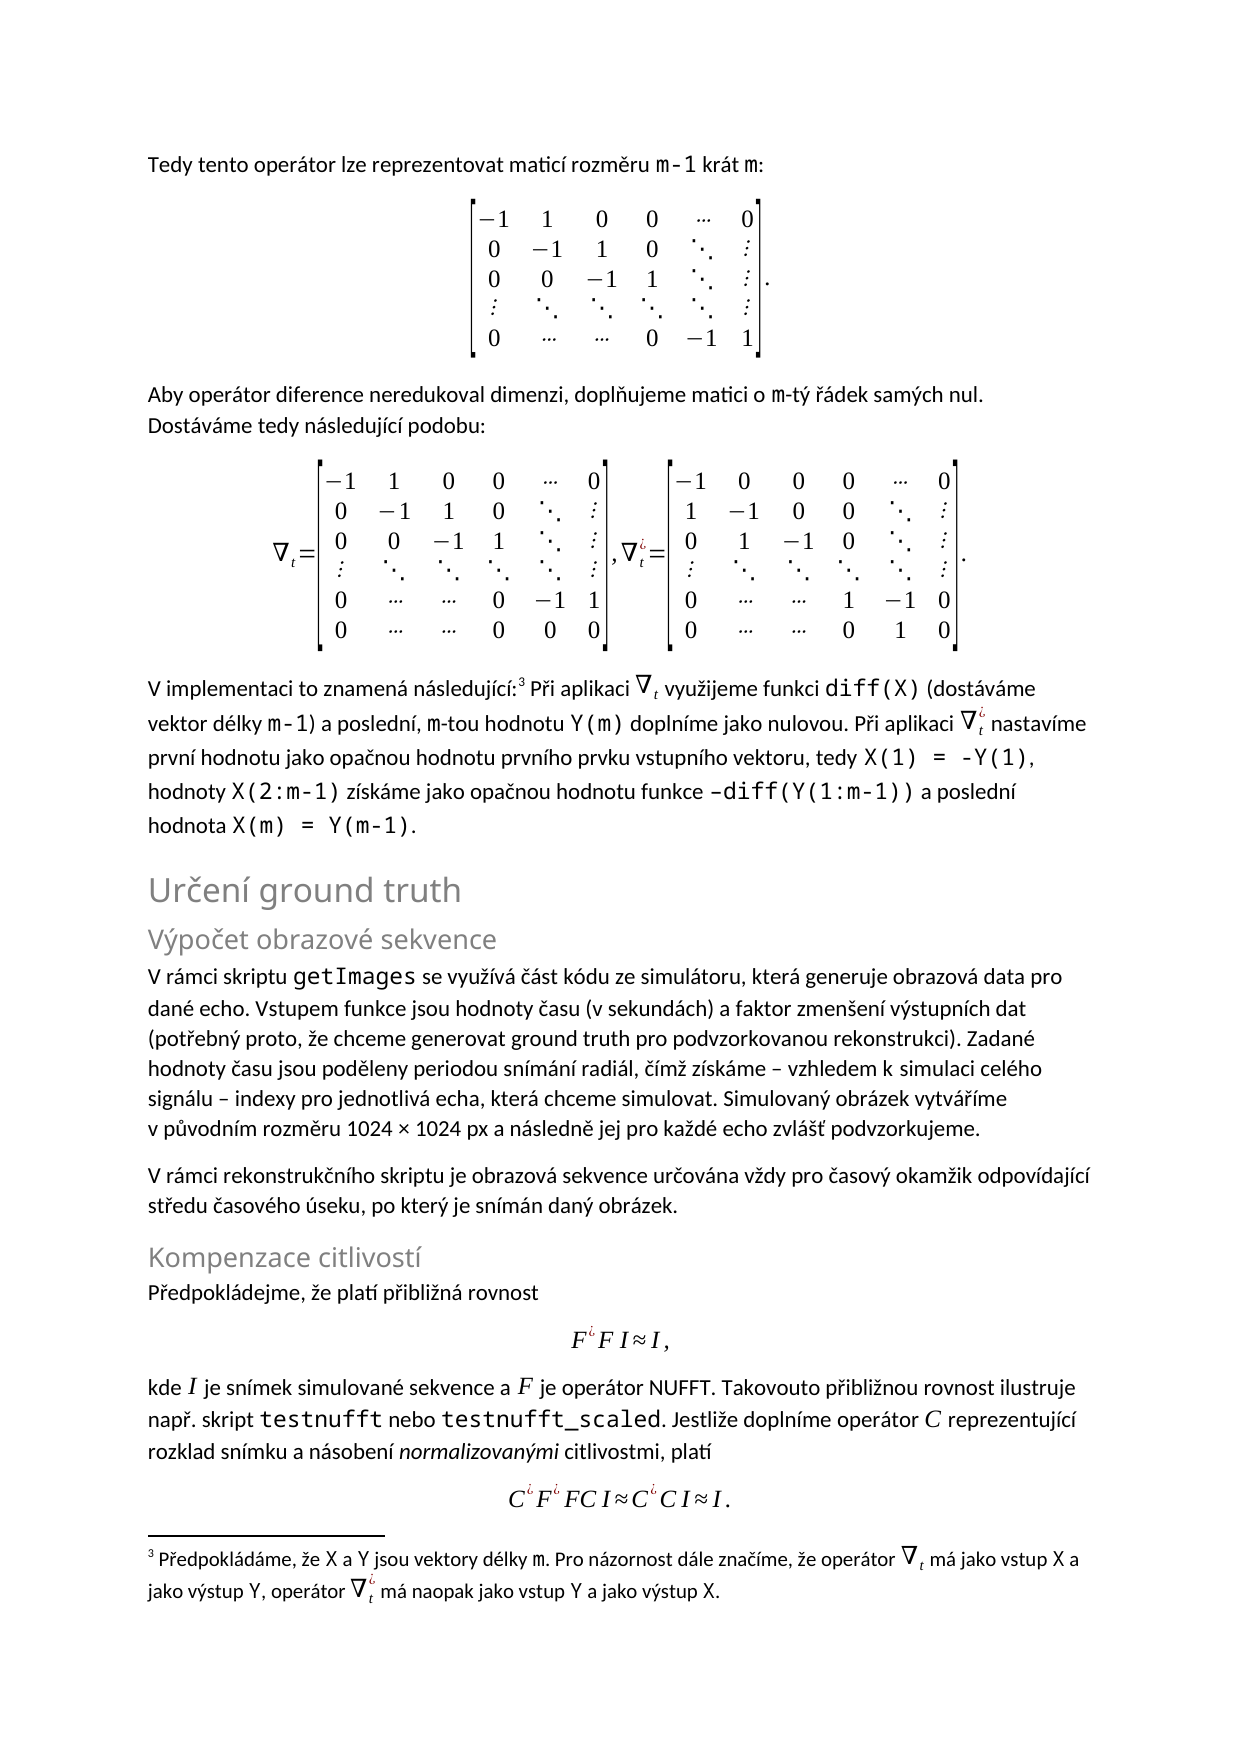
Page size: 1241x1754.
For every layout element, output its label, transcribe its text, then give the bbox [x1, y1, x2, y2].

text V implementaci to znamená následující: Při aplikaci využijeme funkci diff(X) (dostáváme vektor délky m-1) a poslední, m-tou hodnotu Y(m) doplníme jako nulovou. Při aplikaci nastavíme první hodnotu jako opačnou hodnotu prvního prvku vstupního vektoru, tedy X(1) = -Y(1), hodnoty X(2:m-1) získáme jako opačnou hodnotu funkce –diff(Y(1:m-1)) a poslední hodnota X(m) = Y(m-1). [148, 672, 1093, 840]
text Tedy tento operátor lze reprezentovat maticí rozměru m-1 krát m: [148, 148, 1093, 179]
text V rámci rekonstrukčního skriptu je obrazová sekvence určována vždy pro časový okamžik odpovídající středu časového úseku, po který je snímán daný obrázek. [148, 1161, 1093, 1219]
text Předpokládejme, že platí přibližná rovnost [148, 1278, 1093, 1306]
text Aby operátor diference neredukoval dimenzi, doplňujeme matici o m-tý řádek samých nul. Dostáváme tedy následující podobu: [148, 378, 1093, 440]
text kde je snímek simulované sekvence a je operátor NUFFT. Takovouto přibližnou rovnost ilustruje např. skript testnufft nebo testnufft_scaled. Jestliže doplníme operátor reprezentující rozklad snímku a násobení normalizovanými citlivostmi, platí [148, 1373, 1093, 1465]
subtitle Kompenzace citlivostí [148, 1238, 1093, 1275]
subtitle Určení ground truth [148, 867, 1093, 913]
subtitle Výpočet obrazové sekvence [148, 920, 1093, 957]
text V rámci skriptu getImages se využívá část kódu ze simulátoru, která generuje obrazová data pro dané echo. Vstupem funkce jsou hodnoty času (v sekundách) a faktor zmenšení výstupních dat (potřebný proto, že chceme generovat ground truth pro podvzorkovanou rekonstrukci). Zadané hodnoty času jsou poděleny periodou snímání radiál, čímž získáme – vzhledem k simulaci celého signálu – indexy pro jednotlivá echa, která chceme simulovat. Simulovaný obrázek vytváříme v původním rozměru 1024 × 1024 px a následně jej pro každé echo zvlášť podvzorkujeme. [148, 960, 1093, 1142]
